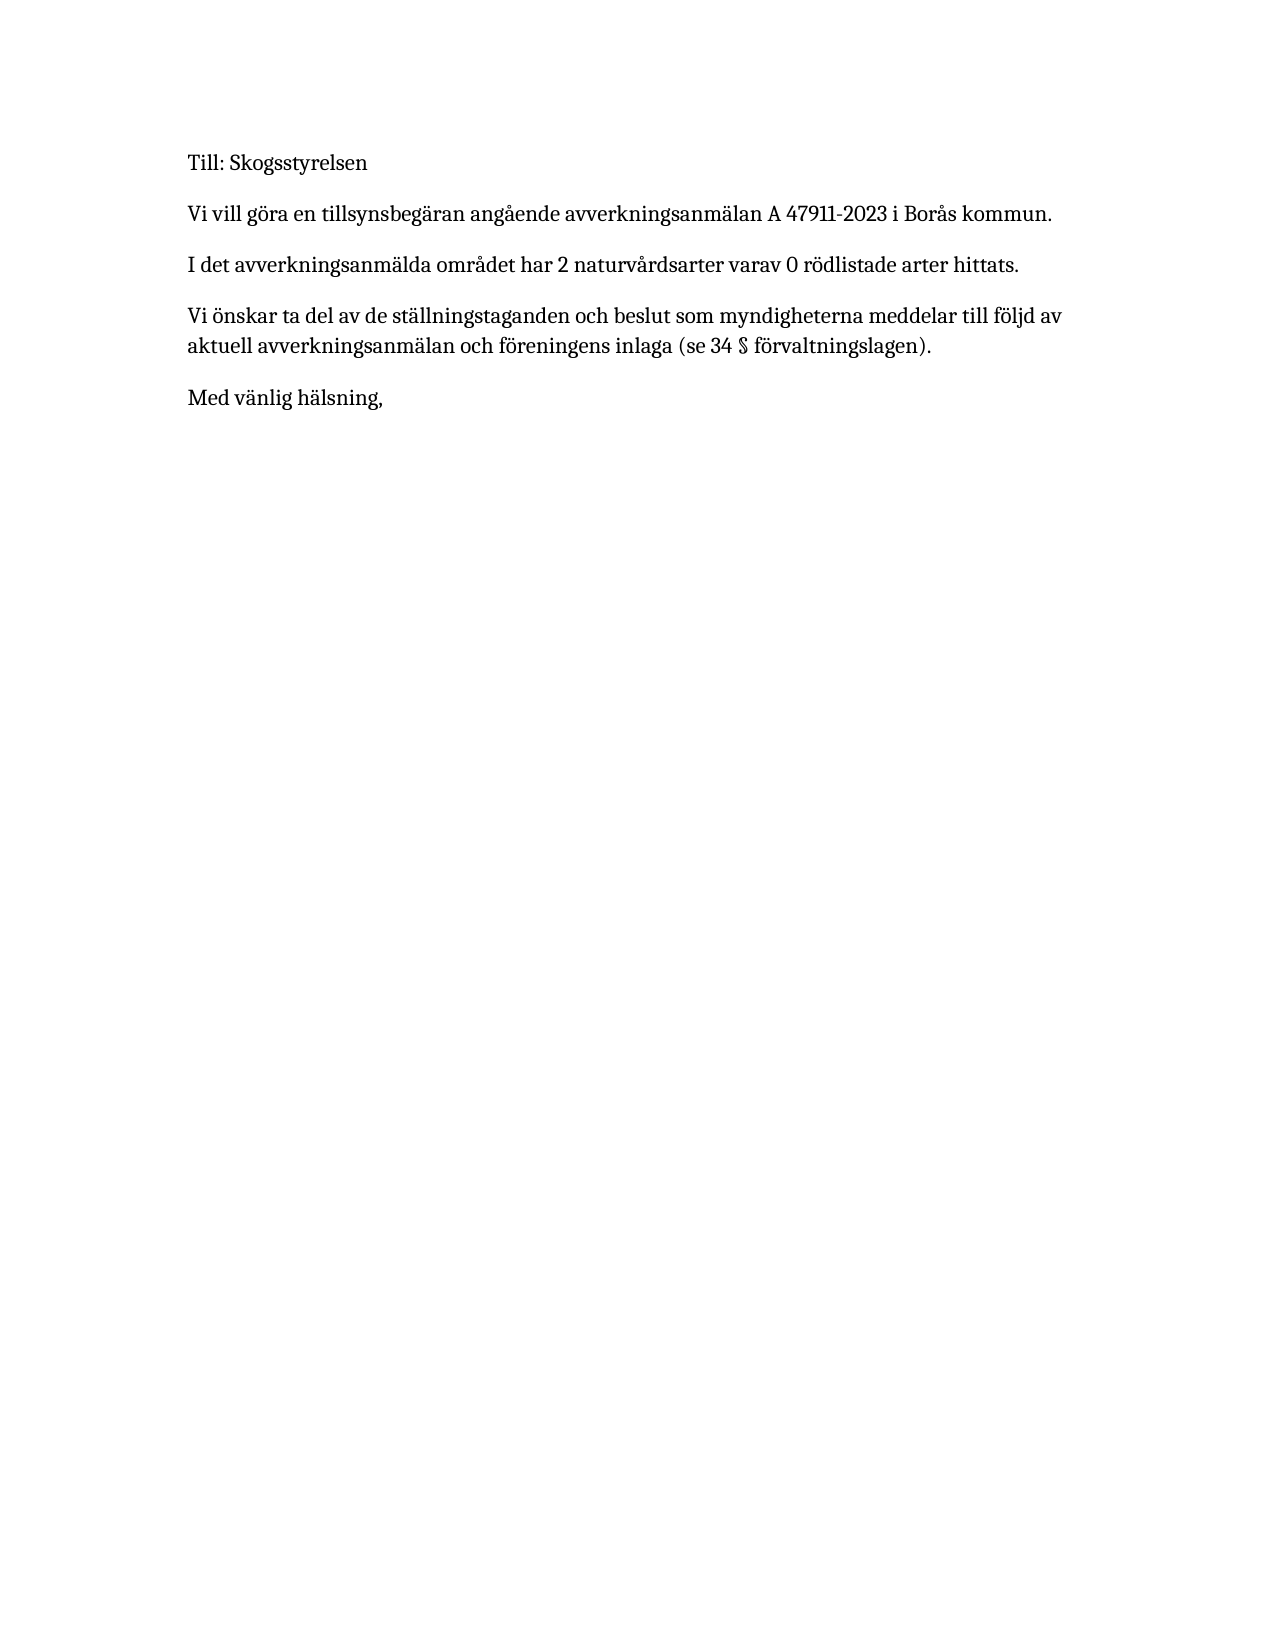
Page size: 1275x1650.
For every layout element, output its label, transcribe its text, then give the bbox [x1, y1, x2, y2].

text Vi vill göra en tillsynsbegäran angående avverkningsanmälan A 47911-2023 i Borås kommun. [187, 201, 1087, 227]
text I det avverkningsanmälda området har 2 naturvårdsarter varav 0 rödlistade arter hittats. [187, 252, 1087, 278]
text Till: Skogsstyrelsen [187, 150, 1087, 176]
text Vi önskar ta del av de ställningstaganden och beslut som myndigheterna meddelar till följd av aktuell avverkningsanmälan och föreningens inlaga (se 34 § förvaltningslagen). [187, 303, 1087, 360]
text Med vänlig hälsning, [187, 384, 1087, 441]
